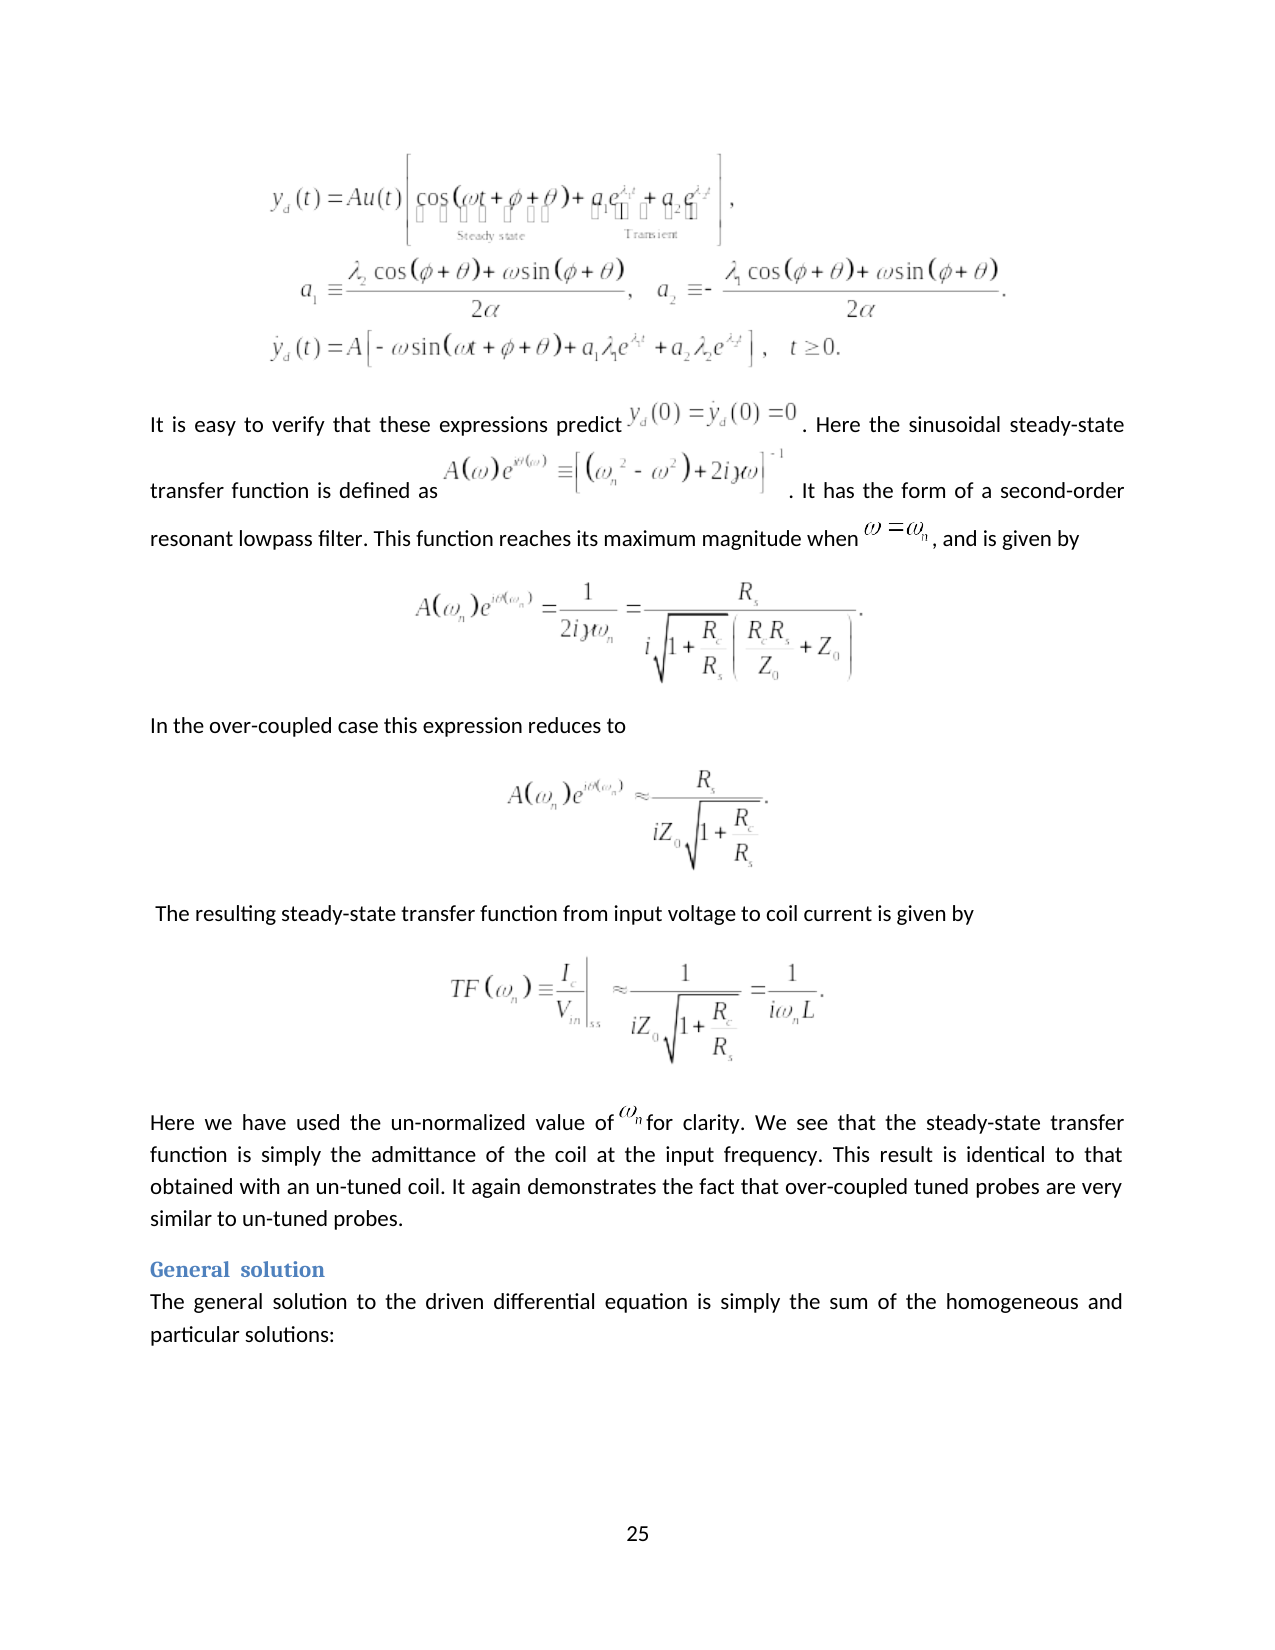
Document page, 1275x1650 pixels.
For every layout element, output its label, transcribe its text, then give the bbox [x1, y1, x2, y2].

text The general solution to the driven differential equation is simply the sum of the homogeneous and particular solutions: [150, 1287, 1125, 1348]
text The resulting steady-state transfer function from input voltage to coil current is given by [150, 899, 1125, 927]
text In the over-coupled case this expression reduces to [150, 711, 1125, 739]
subtitle General solution [150, 1257, 1125, 1284]
text It is easy to verify that these expressions predict. Here the sinusoidal steady-state transfer function is defined as. It has the form of a second-order resonant lowpass filter. This function reaches its maximum magnitude when, and is given by [150, 395, 1125, 552]
text Here we have used the un-normalized value offor clarity. We see that the steady-state transfer function is simply the admittance of the coil at the input frequency. This result is identical to that obtained with an un-tuned coil. It again demonstrates the fact that over-coupled tuned probes are very similar to un-tuned probes. [150, 1092, 1125, 1232]
